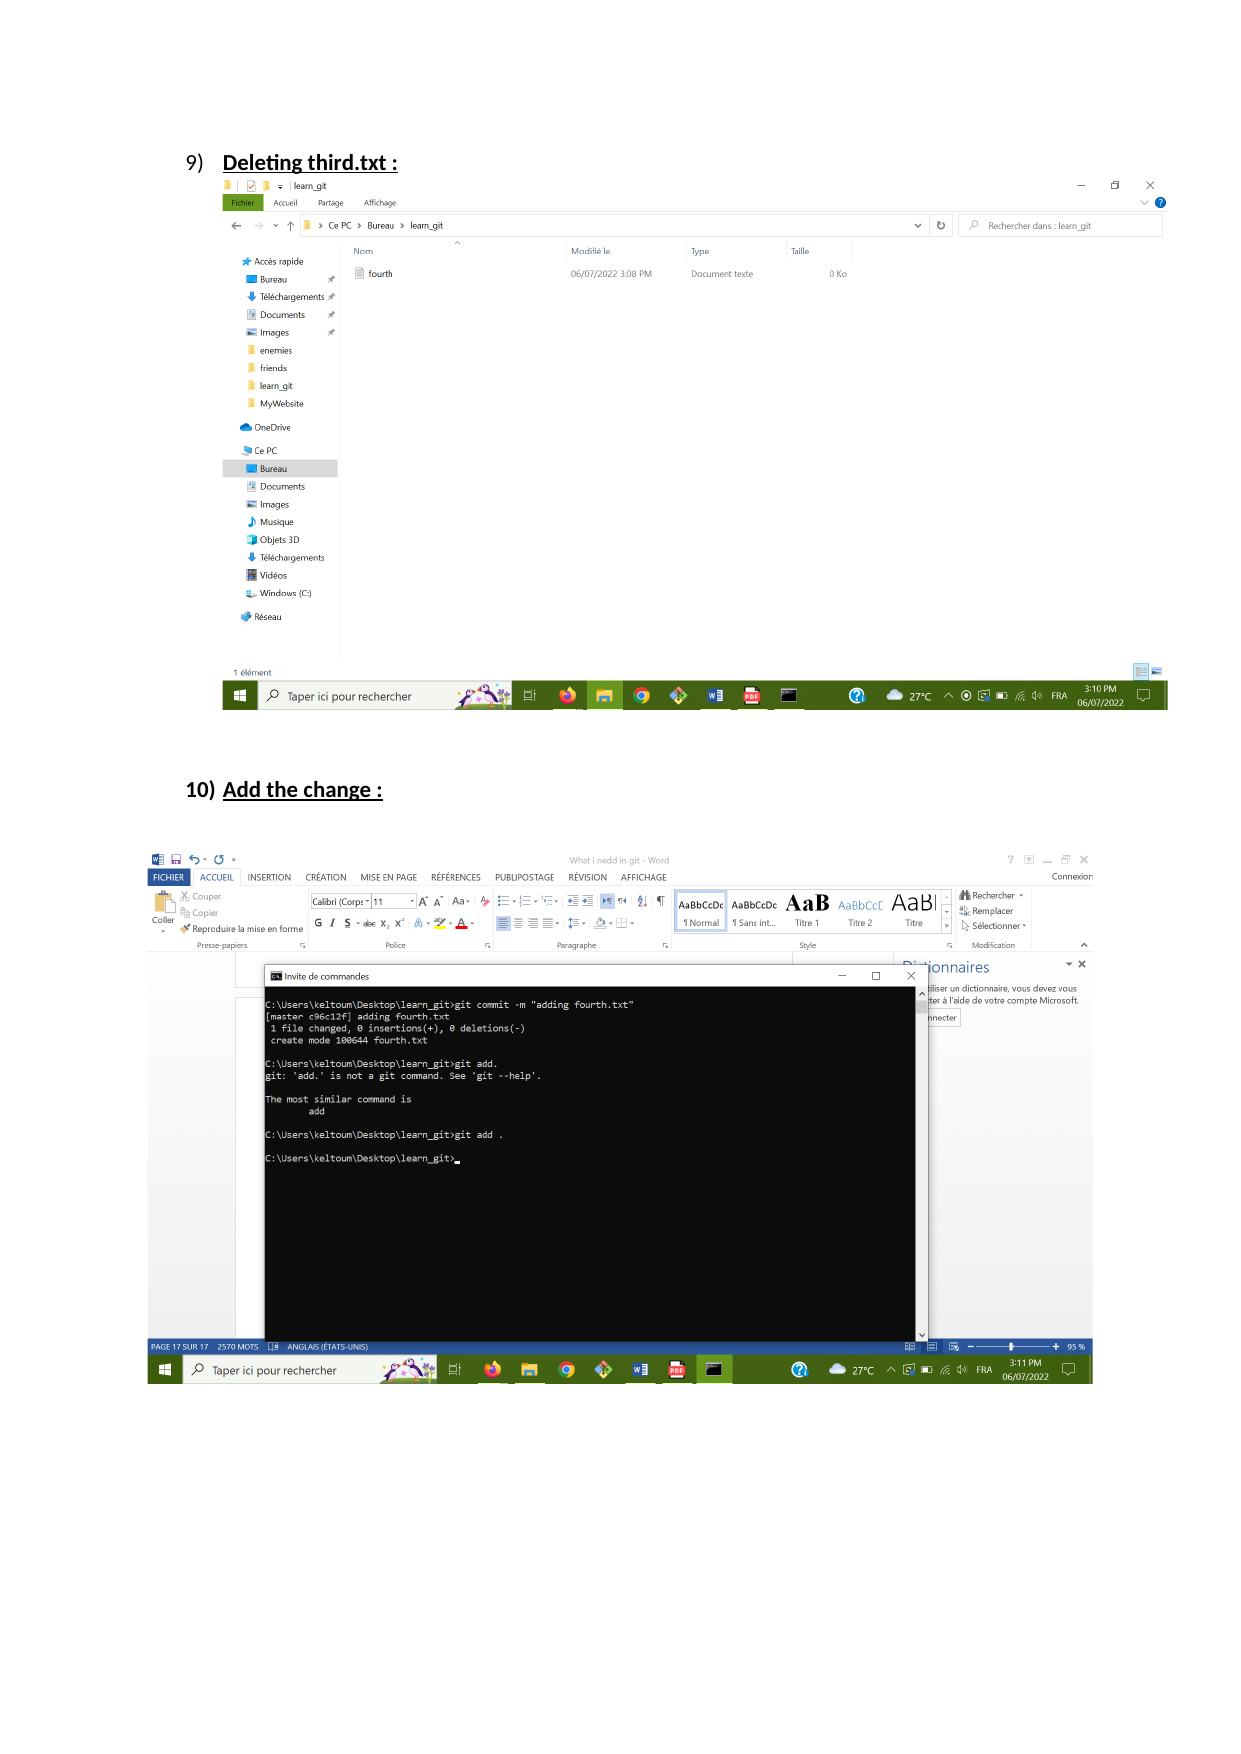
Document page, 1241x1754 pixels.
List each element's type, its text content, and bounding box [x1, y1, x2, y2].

picture [222, 177, 1168, 710]
list Add the change : [185, 775, 1093, 803]
picture [147, 852, 1093, 1384]
